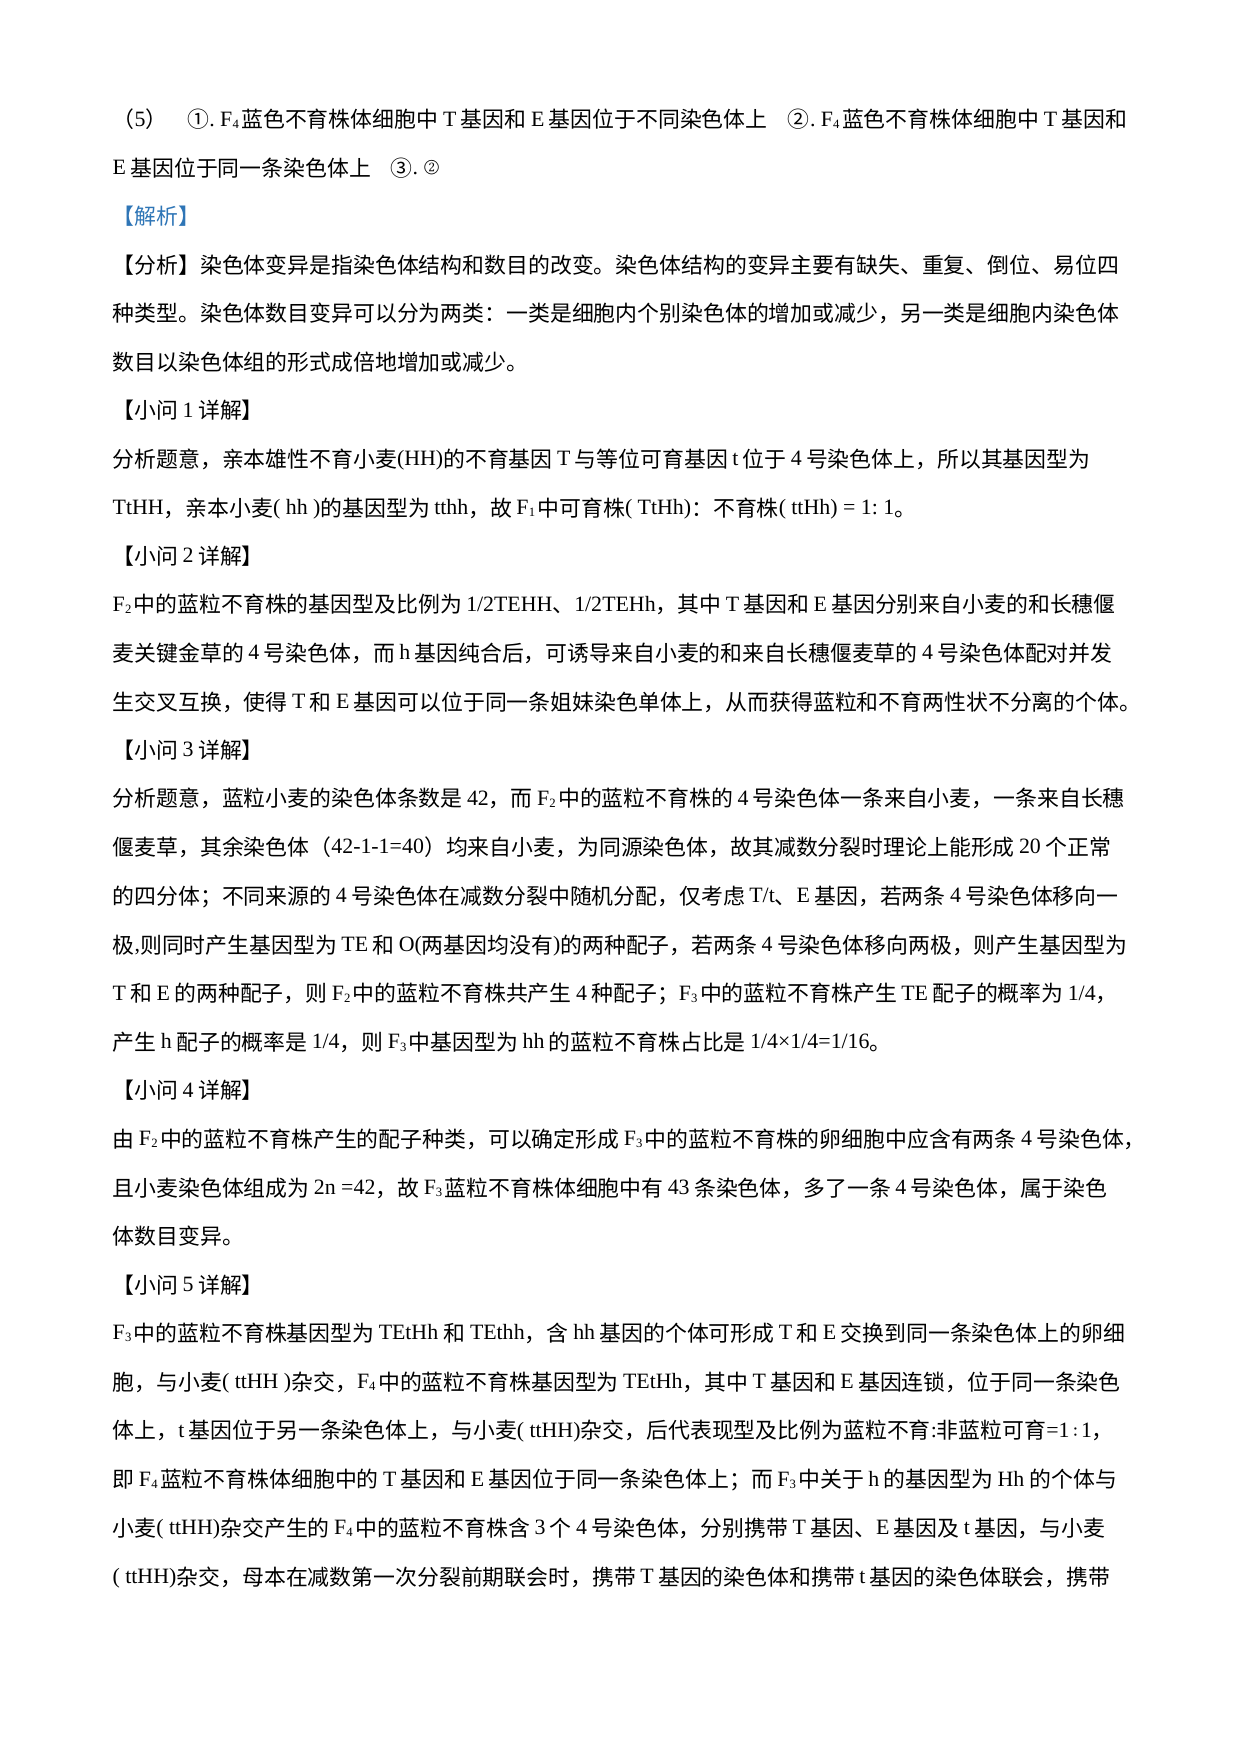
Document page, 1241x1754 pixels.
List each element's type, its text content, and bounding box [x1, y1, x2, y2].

text （5） ①. F4蓝色不育株体细胞中T基因和E基因位于不同染色体上 ②. F4蓝色不育株体细胞中T基因和E基因位于同一条染色体上 ③. ② [112, 102, 1128, 183]
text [112, 1316, 1128, 1592]
text 【小问3详解】 [112, 733, 1128, 765]
text 【小问2详解】 [112, 538, 1128, 571]
text 【分析】染色体变异是指染色体结构和数目的改变。染色体结构的变异主要有缺失、重复、倒位、易位四种类型。染色体数目变异可以分为两类：一类是细胞内个别染色体的增加或减少，另一类是细胞内染色体数目以染色体组的形式成倍地增加或减少。 [112, 247, 1128, 377]
text 【解析】 [112, 199, 1128, 231]
text F2中的蓝粒不育株的基因型及比例为1/2TEHH、1/2TEHh，其中T基因和E基因分别来自小麦的和长穗偃麦关键金草的4号染色体，而h基因纯合后，可诱导来自小麦的和来自长穗偃麦草的4号染色体配对并发生交叉互换，使得T和E基因可以位于同一条姐妹染色单体上，从而获得蓝粒和不育两性状不分离的个体。 [112, 587, 1128, 717]
text 【小问5详解】 [112, 1267, 1128, 1300]
text 由F2中的蓝粒不育株产生的配子种类，可以确定形成F3中的蓝粒不育株的卵细胞中应含有两条4号染色体，且小麦染色体组成为2n =42，故F3蓝粒不育株体细胞中有43条染色体，多了一条4号染色体，属于染色体数目变异。 [112, 1121, 1128, 1251]
text 分析题意，蓝粒小麦的染色体条数是42，而F2中的蓝粒不育株的4号染色体一条来自小麦，一条来自长穗偃麦草，其余染色体（42-1-1=40）均来自小麦，为同源染色体，故其减数分裂时理论上能形成20个正常的四分体；不同来源的4号染色体在减数分裂中随机分配，仅考虑T/t、E基因，若两条4号染色体移向一极,则同时产生基因型为TE和О(两基因均没有)的两种配子，若两条4号染色体移向两极，则产生基因型为T和E的两种配子，则F2中的蓝粒不育株共产生4种配子；F3中的蓝粒不育株产生TE配子的概率为1/4，产生h配子的概率是1/4，则F3中基因型为hh的蓝粒不育株占比是1/4×1/4=1/16。 [112, 781, 1128, 1057]
text 【小问4详解】 [112, 1073, 1128, 1106]
text 【小问1详解】 [112, 393, 1128, 426]
text 分析题意，亲本雄性不育小麦(HH)的不育基因T与等位可育基因t位于4号染色体上，所以其基因型为TtHH，亲本小麦( hh )的基因型为tthh，故F1中可育株( TtHh)：不育株( ttHh) = 1: 1。 [112, 441, 1128, 523]
